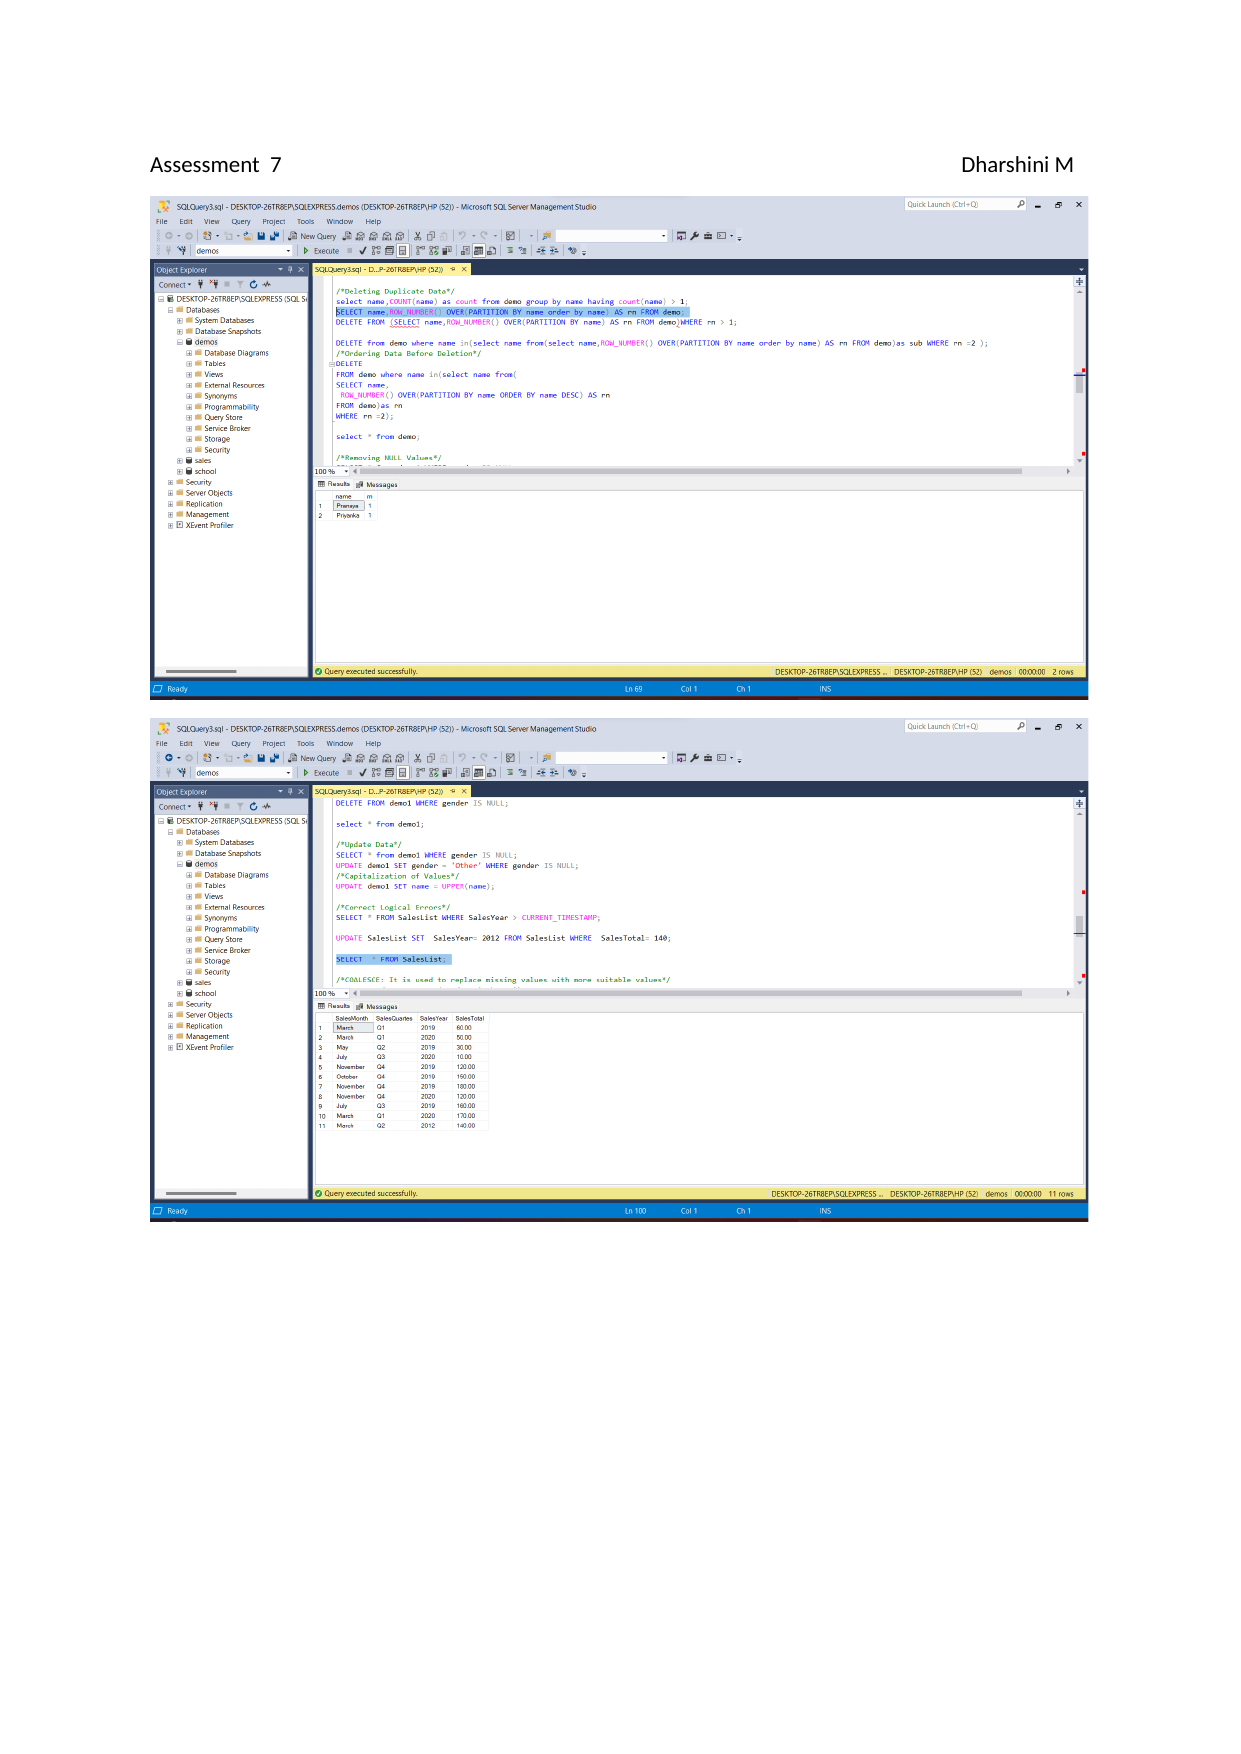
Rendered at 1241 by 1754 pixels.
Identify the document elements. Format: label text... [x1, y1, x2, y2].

picture [150, 718, 1089, 1222]
picture [150, 196, 1089, 700]
text Assessment 7 Dharshini M [150, 150, 1090, 178]
